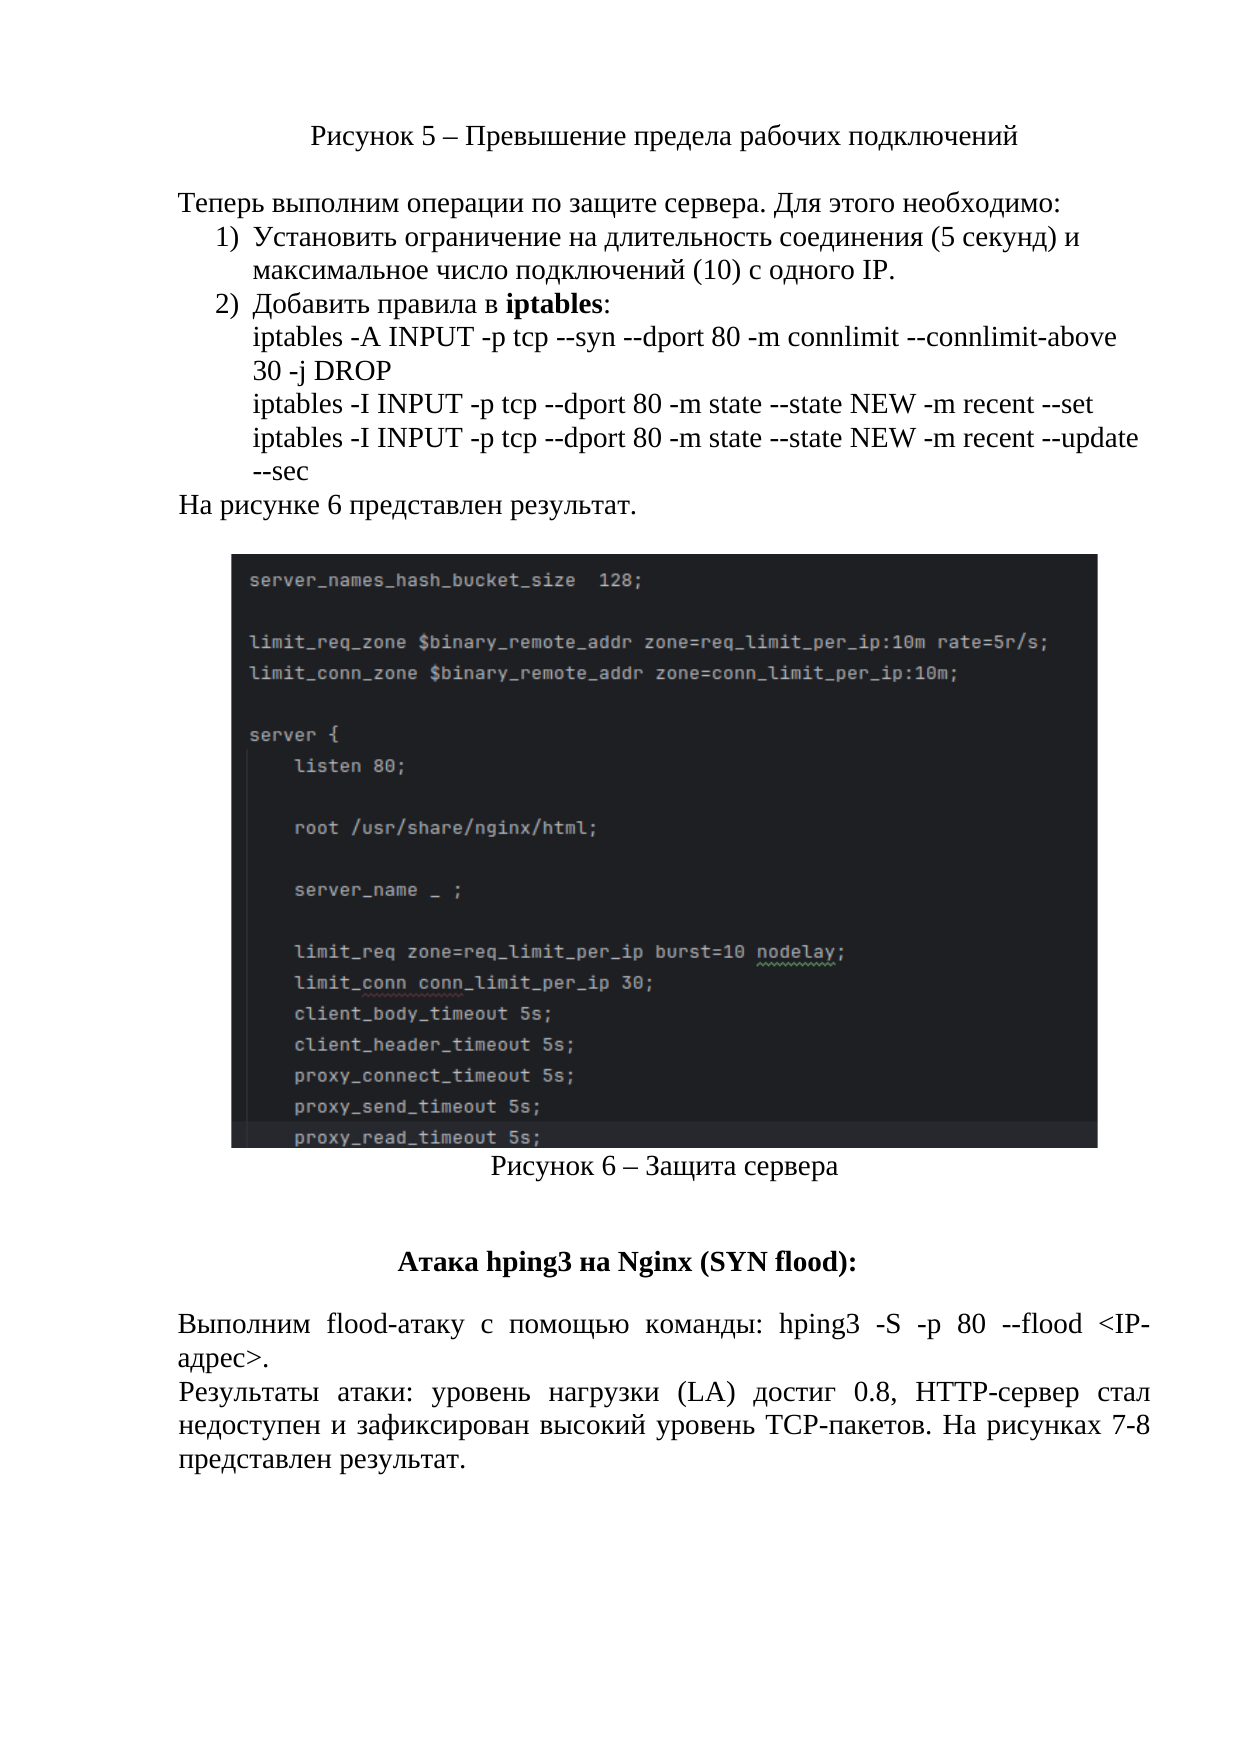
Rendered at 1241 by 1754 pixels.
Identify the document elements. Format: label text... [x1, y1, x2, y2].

text Результаты атаки: уровень нагрузки (LA) достиг 0.8, HTTP-сервер стал недоступен и зафиксирован высокий уровень TCP-пакетов. На рисунках 7-8 представлен результат. [178, 1374, 1152, 1474]
text Выполним flood-атаку с помощью команды: hping3 -S -p 80 --flood <IP-адрес>. [177, 1307, 1152, 1374]
text На рисунке 6 представлен результат. [178, 487, 1152, 521]
list Добавить правила в iptables: [215, 286, 1152, 319]
picture [231, 554, 1098, 1148]
text Теперь выполним операции по защите сервера. Для этого необходимо: [177, 185, 1152, 219]
text iptables -A INPUT -p tcp --syn --dport 80 -m connlimit --connlimit-above 30 -j DROP [252, 319, 1152, 386]
text iptables -I INPUT -p tcp --dport 80 -m state --state NEW -m recent --update --sec [252, 420, 1152, 487]
text Рисунок 5 – Превышение предела рабочих подключений [177, 118, 1152, 152]
text Рисунок 6 – Защита сервера [177, 1148, 1152, 1181]
list Установить ограничение на длительность соединения (5 секунд) и максимальное число подключений (10) с одного IP. [215, 219, 1152, 286]
text iptables -I INPUT -p tcp --dport 80 -m state --state NEW -m recent --set [252, 386, 1152, 420]
list Атака hping3 на Nginx (SYN flood): [103, 1244, 1152, 1277]
